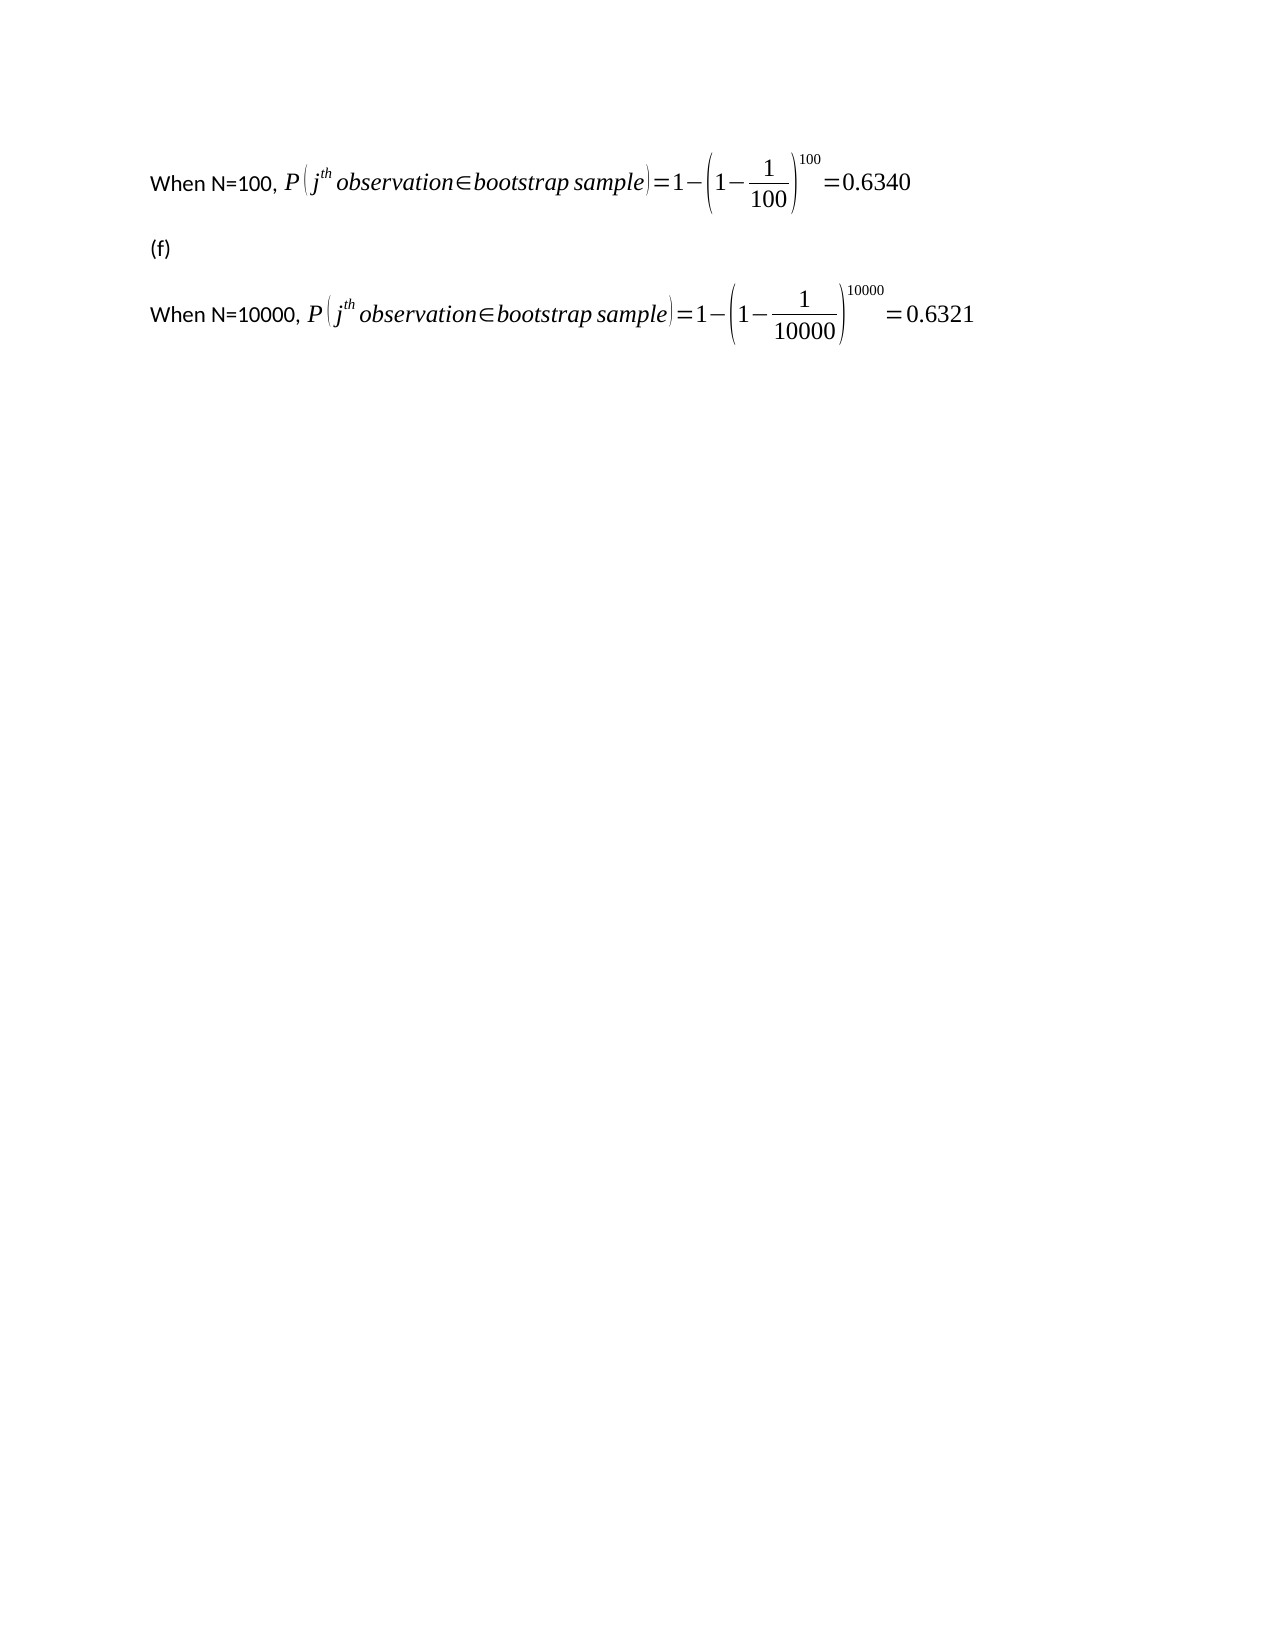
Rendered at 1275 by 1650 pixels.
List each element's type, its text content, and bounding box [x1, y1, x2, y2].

text When N=100, [150, 150, 1125, 216]
text When N=10000, [150, 281, 1125, 347]
text (f) [150, 234, 1125, 262]
